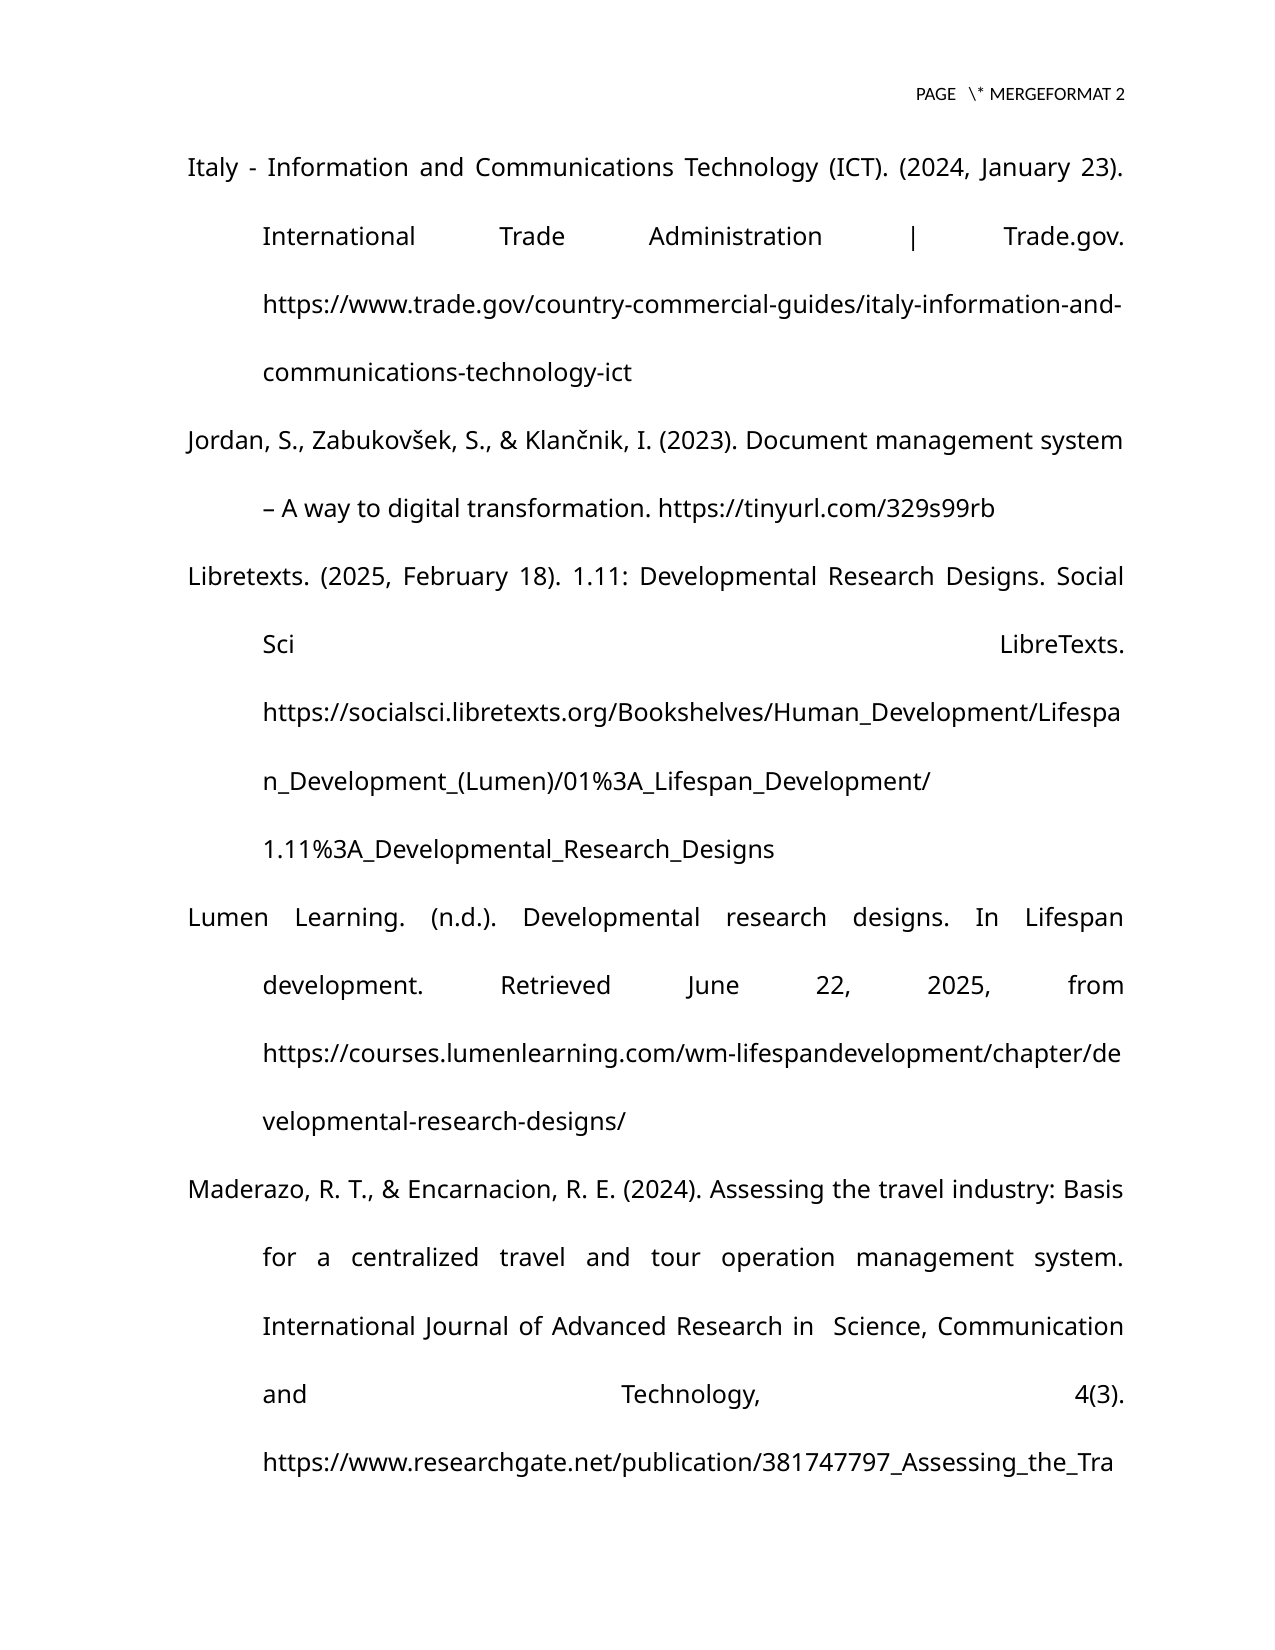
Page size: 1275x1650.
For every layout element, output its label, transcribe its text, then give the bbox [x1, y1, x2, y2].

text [187, 1172, 1125, 1478]
text Italy - Information and Communications Technology (ICT). (2024, January 23). International Trade Administration | Trade.gov. https://www.trade.gov/country-commercial-guides/italy-information-and-communications-technology-ict [187, 150, 1125, 388]
text Lumen Learning. (n.d.). Developmental research designs. In Lifespan development. Retrieved June 22, 2025, from https://courses.lumenlearning.com/wm-lifespandevelopment/chapter/developmental-research-designs/ [187, 899, 1125, 1138]
text Libretexts. (2025, February 18). 1.11: Developmental Research Designs. Social Sci LibreTexts. https://socialsci.libretexts.org/Bookshelves/Human_Development/Lifespan_Development_(Lumen)/01%3A_Lifespan_Development/1.11%3A_Developmental_Research_Designs [187, 559, 1125, 865]
text Jordan, S., Zabukovšek, S., & Klančnik, I. (2023). Document management system – A way to digital transformation. https://tinyurl.com/329s99rb [187, 422, 1125, 525]
